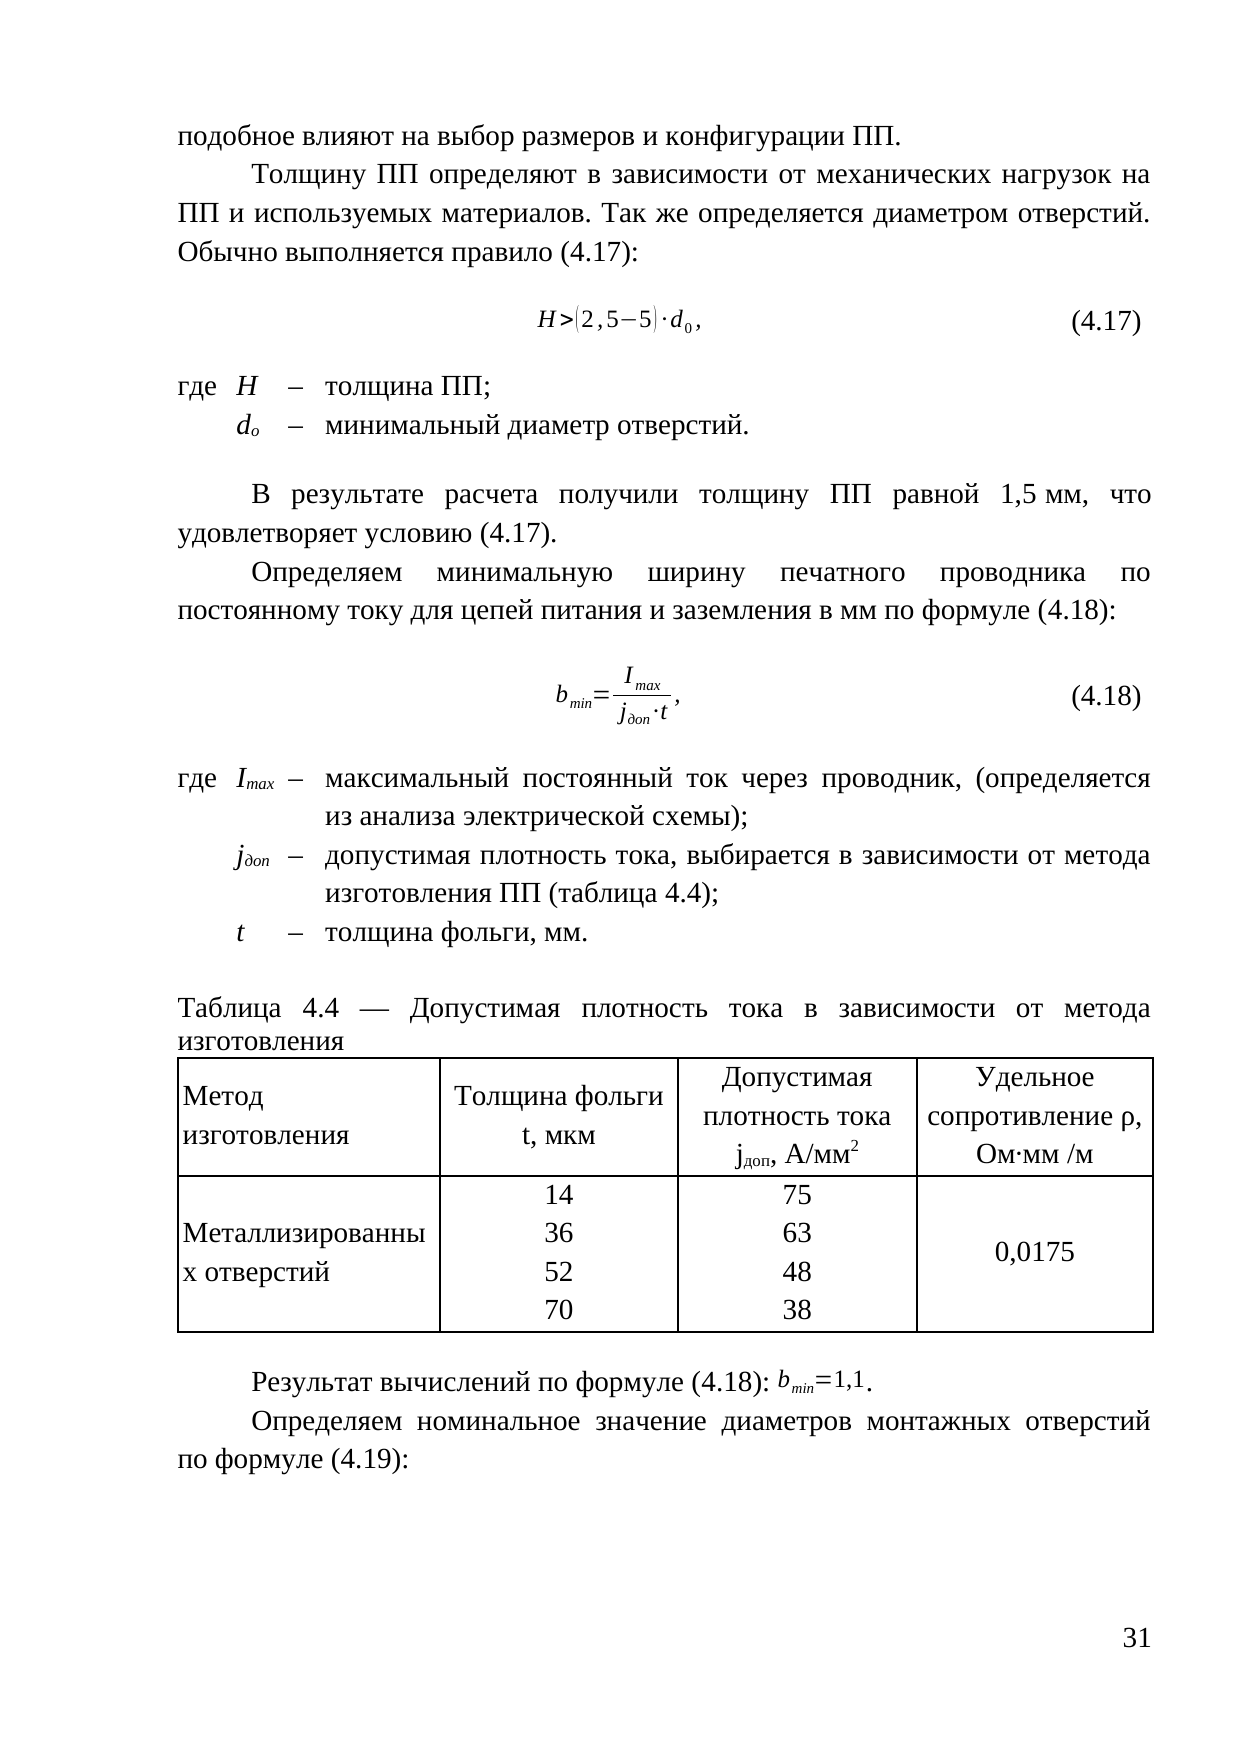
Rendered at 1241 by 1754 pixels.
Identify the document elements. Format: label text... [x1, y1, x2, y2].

text Определяем минимальную ширину печатного проводника по постоянному току для цепей питания и заземления в мм по формуле (4.18): [177, 554, 1152, 626]
table_header [177, 631, 1060, 760]
table_header [177, 272, 1060, 368]
text Определяем номинальное значение диаметров монтажных отверстий по формуле (4.19): [177, 1403, 1152, 1475]
table_header Удельное сопротивление ρ, Ом∙мм /м [918, 1059, 1152, 1175]
table_header Допустимая плотность тока jдоп, А/мм2 [679, 1059, 916, 1175]
table_header Метод изготовления [179, 1059, 439, 1175]
text В результате расчета получили толщину ПП равной 1,5 мм, что удовлетворяет условию (4.17). [177, 477, 1152, 549]
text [177, 118, 1152, 152]
text Толщину ПП определяют в зависимости от механических нагрузок на ПП и используемых материалов. Так же определяется диаметром отверстий. Обычно выполняется правило (4.17): [177, 157, 1152, 267]
table_cell Металлизированных отверстий [179, 1177, 439, 1331]
text jдоп – допустимая плотность тока, выбирается в зависимости от метода изготовления ПП (таблица 4.4); [177, 837, 1152, 909]
table_header Толщина фольги t, мкм [441, 1059, 677, 1175]
text do – минимальный диаметр отверстий. [177, 407, 1152, 440]
table_cell 75 63 48 38 [679, 1177, 916, 1331]
text где Н – толщина ПП; [177, 368, 1152, 402]
table_cell 0,0175 [918, 1177, 1152, 1331]
text Таблица 4.4 — Допустимая плотность тока в зависимости от метода изготовления [177, 990, 1152, 1057]
table_cell 14 36 52 70 [441, 1177, 677, 1331]
text Результат вычислений по формуле (4.18): . [177, 1364, 1152, 1398]
text t – толщина фольги, мм. [177, 914, 1152, 947]
table_header (4.17) [1060, 272, 1163, 368]
text где Imax – максимальный постоянный ток через проводник, (определяется из анализа электрической схемы); [177, 760, 1152, 832]
table_header (4.18) [1060, 631, 1163, 760]
